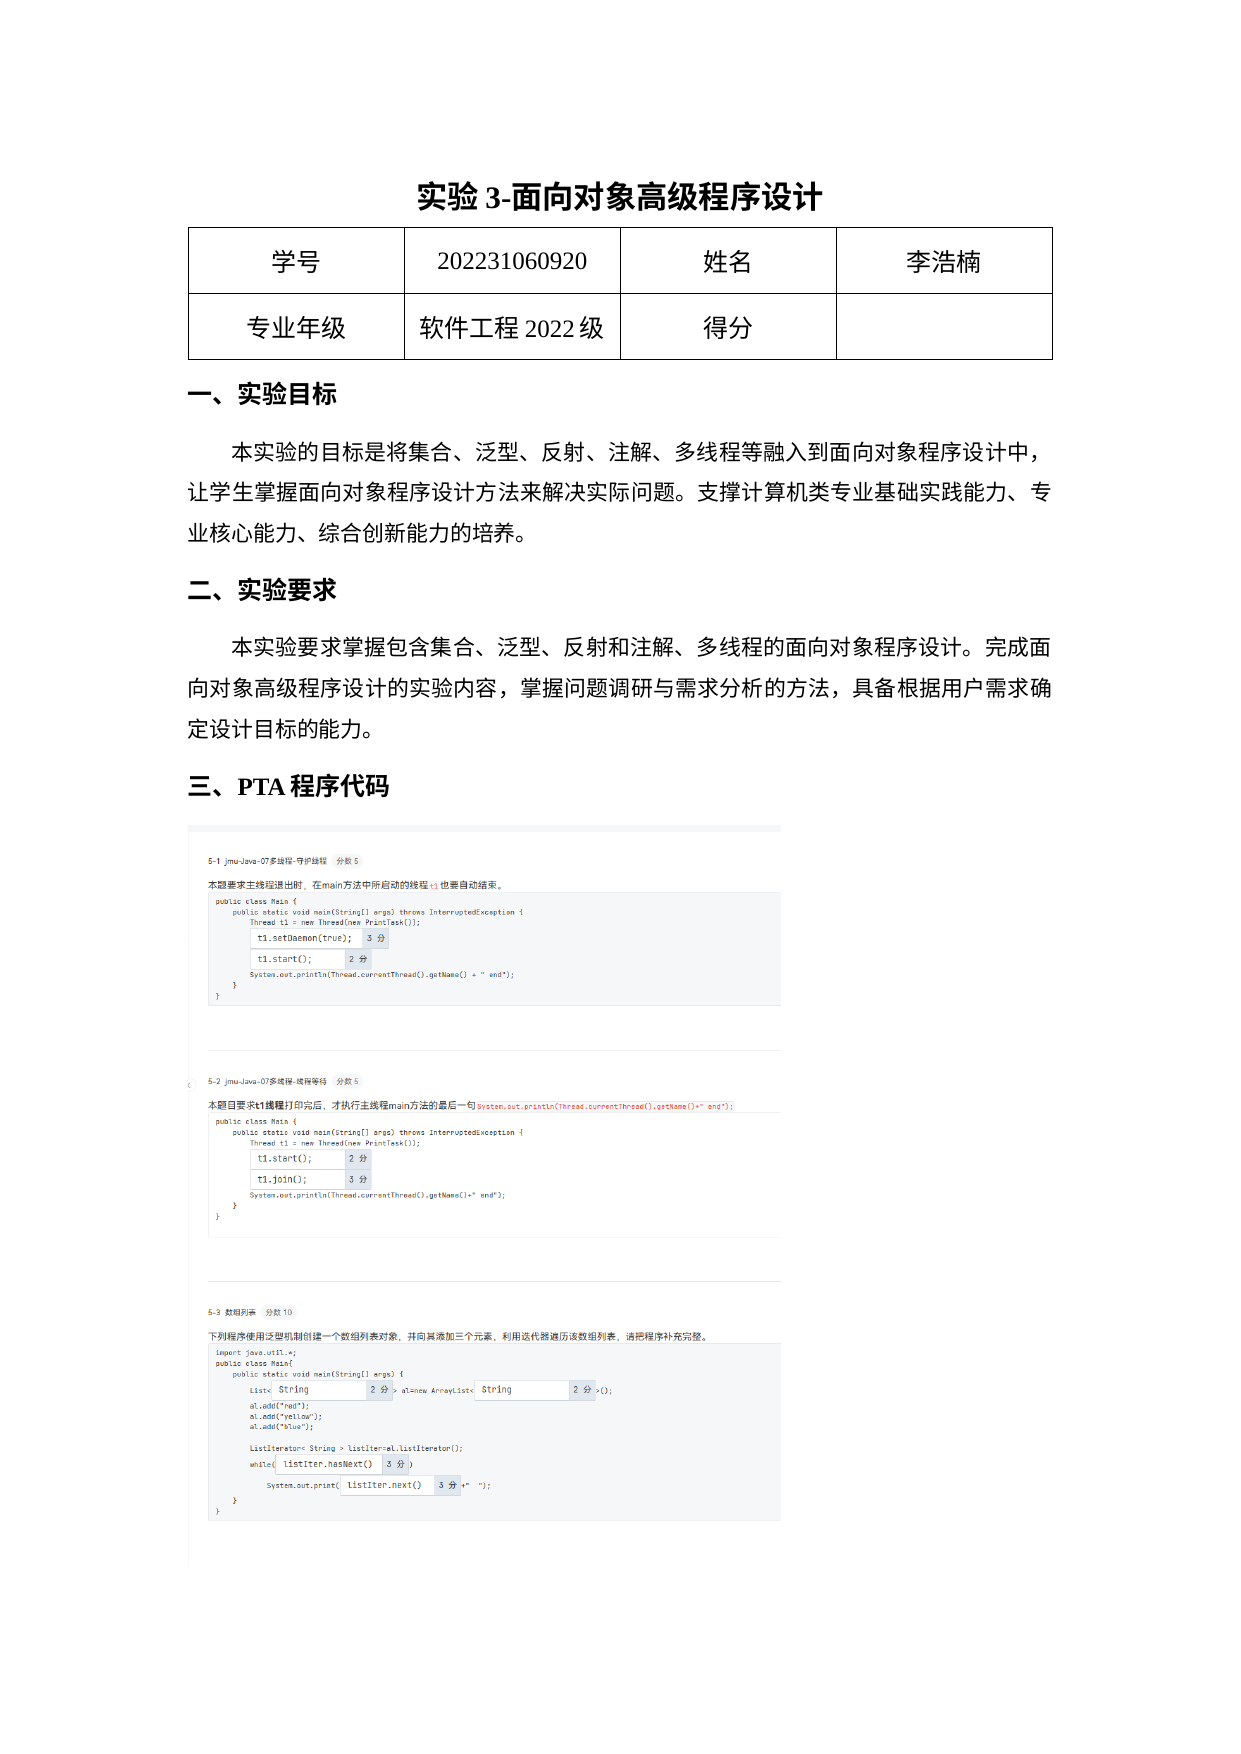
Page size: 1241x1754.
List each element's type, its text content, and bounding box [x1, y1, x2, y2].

table_header 李浩楠 [837, 228, 1052, 293]
text 一、实验目标 [187, 360, 1053, 425]
text 本实验的目标是将集合、泛型、反射、注解、多线程等融入到面向对象程序设计中，让学生掌握面向对象程序设计方法来解决实际问题。支撑计算机类专业基础实践能力、专业核心能力、综合创新能力的培养。 [187, 434, 1053, 548]
table_header 学号 [189, 228, 404, 293]
picture [187, 825, 781, 1565]
text 本实验要求掌握包含集合、泛型、反射和注解、多线程的面向对象程序设计。完成面向对象高级程序设计的实验内容，掌握问题调研与需求分析的方法，具备根据用户需求确定设计目标的能力。 [187, 630, 1053, 744]
table_cell [837, 294, 1052, 359]
table_cell 软件工程2022级 [405, 294, 620, 359]
text 实验3-面向对象高级程序设计 [187, 162, 1053, 227]
table_header 姓名 [621, 228, 836, 293]
table_header 202231060920 [405, 228, 620, 293]
table_cell 专业年级 [189, 294, 404, 359]
table_cell 得分 [621, 294, 836, 359]
text 三、PTA程序代码 [187, 752, 1053, 817]
text 二、实验要求 [187, 556, 1053, 621]
